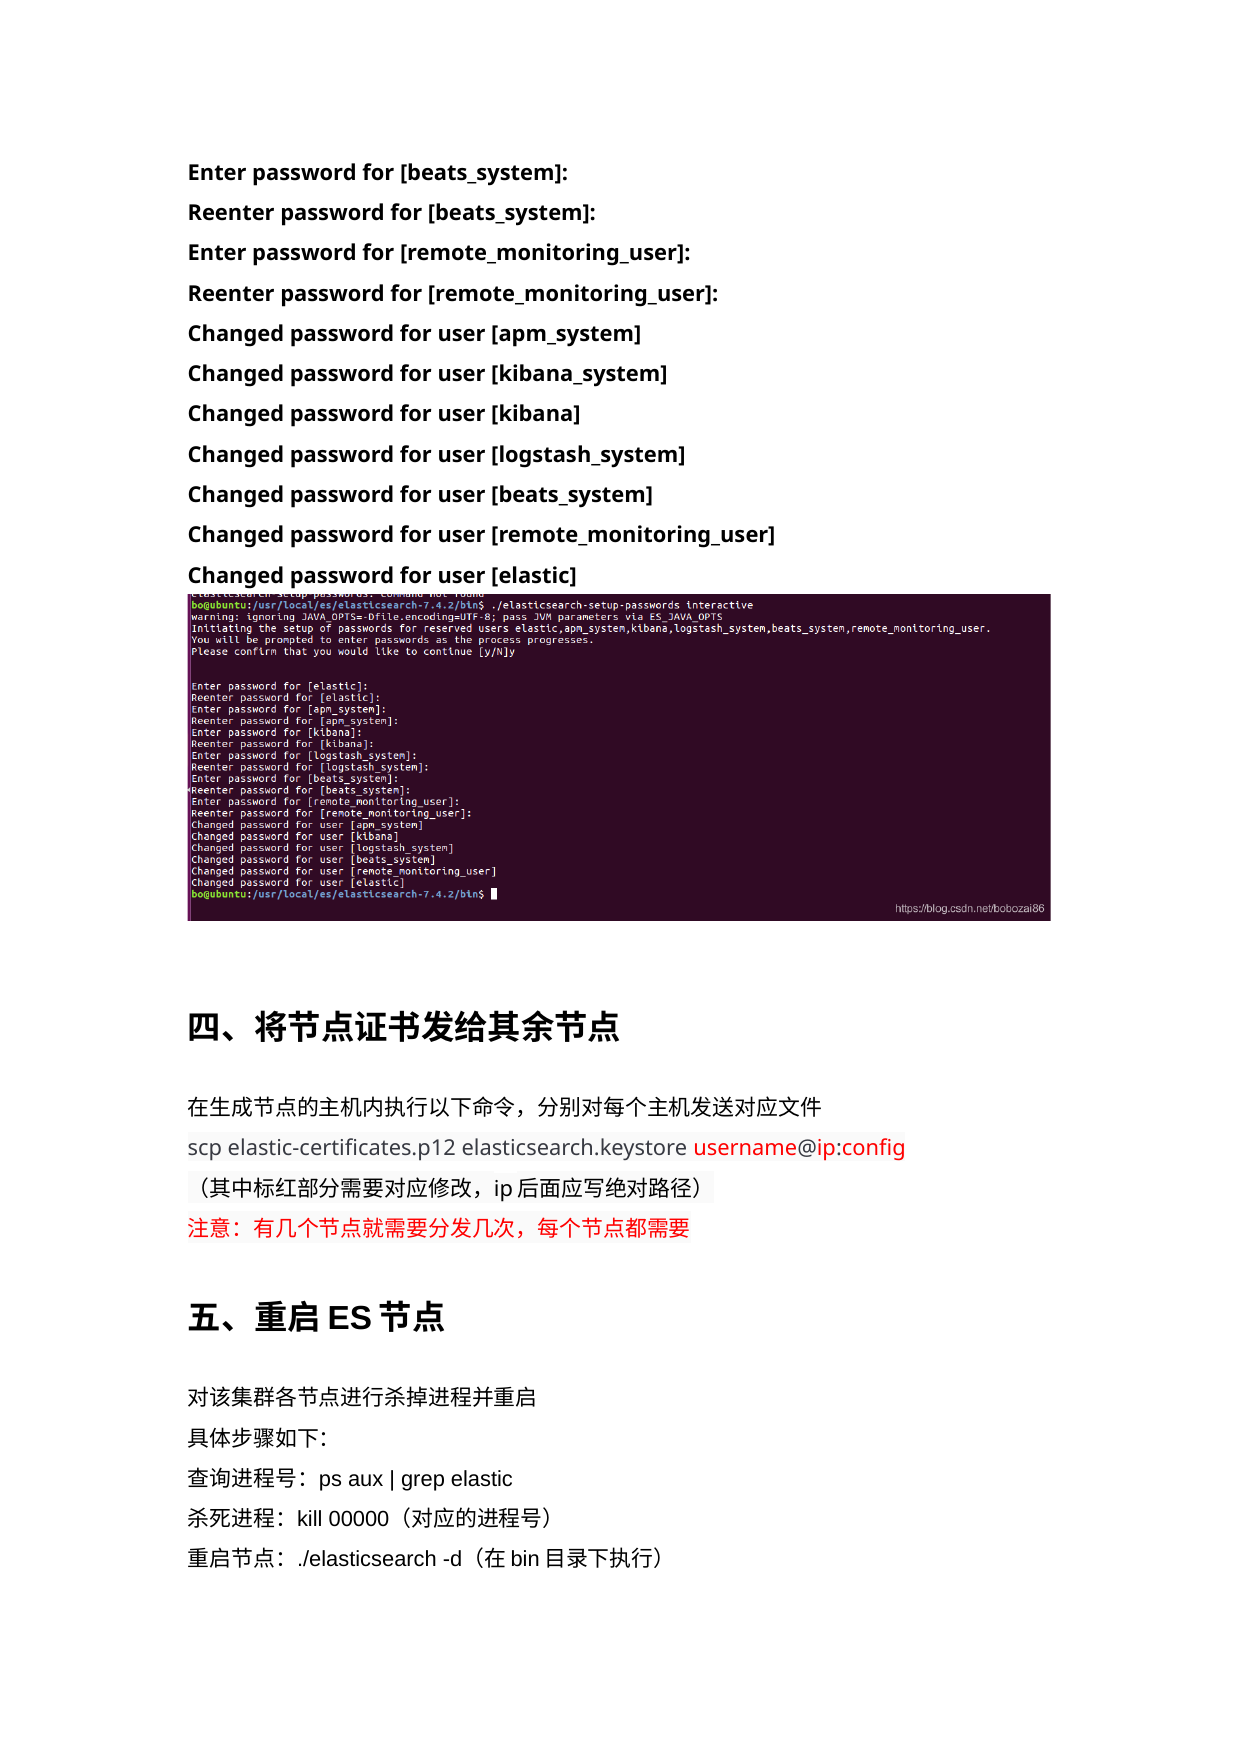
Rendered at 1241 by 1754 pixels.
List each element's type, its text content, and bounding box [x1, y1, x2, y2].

text scp elastic-certificates.p12 elasticsearch.keystore username@ip:config [187, 1126, 1053, 1167]
text 重启节点：./elasticsearch -d（在bin目录下执行） [187, 1537, 1053, 1577]
text 具体步骤如下： [187, 1416, 1053, 1457]
text 注意：有几个节点就需要分发几次，每个节点都需要 [187, 1207, 1053, 1247]
text Changed password for user [remote_monitoring_user] [187, 514, 1053, 554]
text Reenter password for [beats_system]: [187, 192, 1053, 232]
text 对该集群各节点进行杀掉进程并重启 [187, 1376, 1053, 1416]
text Changed password for user [kibana] [187, 393, 1053, 433]
text 在生成节点的主机内执行以下命令，分别对每个主机发送对应文件 [187, 1086, 1053, 1126]
text Enter password for [remote_monitoring_user]: [187, 232, 1053, 272]
text Changed password for user [logstash_system] [187, 433, 1053, 474]
text Changed password for user [kibana_system] [187, 353, 1053, 393]
text 杀死进程：kill 00000（对应的进程号） [187, 1497, 1053, 1537]
text Enter password for [beats_system]: [187, 151, 1053, 192]
text （其中标红部分需要对应修改，ip后面应写绝对路径） [187, 1167, 1053, 1207]
picture [187, 594, 1051, 921]
text Changed password for user [elastic] [187, 554, 1053, 595]
text Changed password for user [apm_system] [187, 313, 1053, 353]
text 查询进程号：ps aux | grep elastic [187, 1457, 1053, 1497]
text Reenter password for [remote_monitoring_user]: [187, 272, 1053, 313]
subtitle 四、将节点证书发给其余节点 [187, 985, 1053, 1065]
text Changed password for user [beats_system] [187, 474, 1053, 514]
subtitle 五、重启ES节点 [187, 1274, 1053, 1355]
